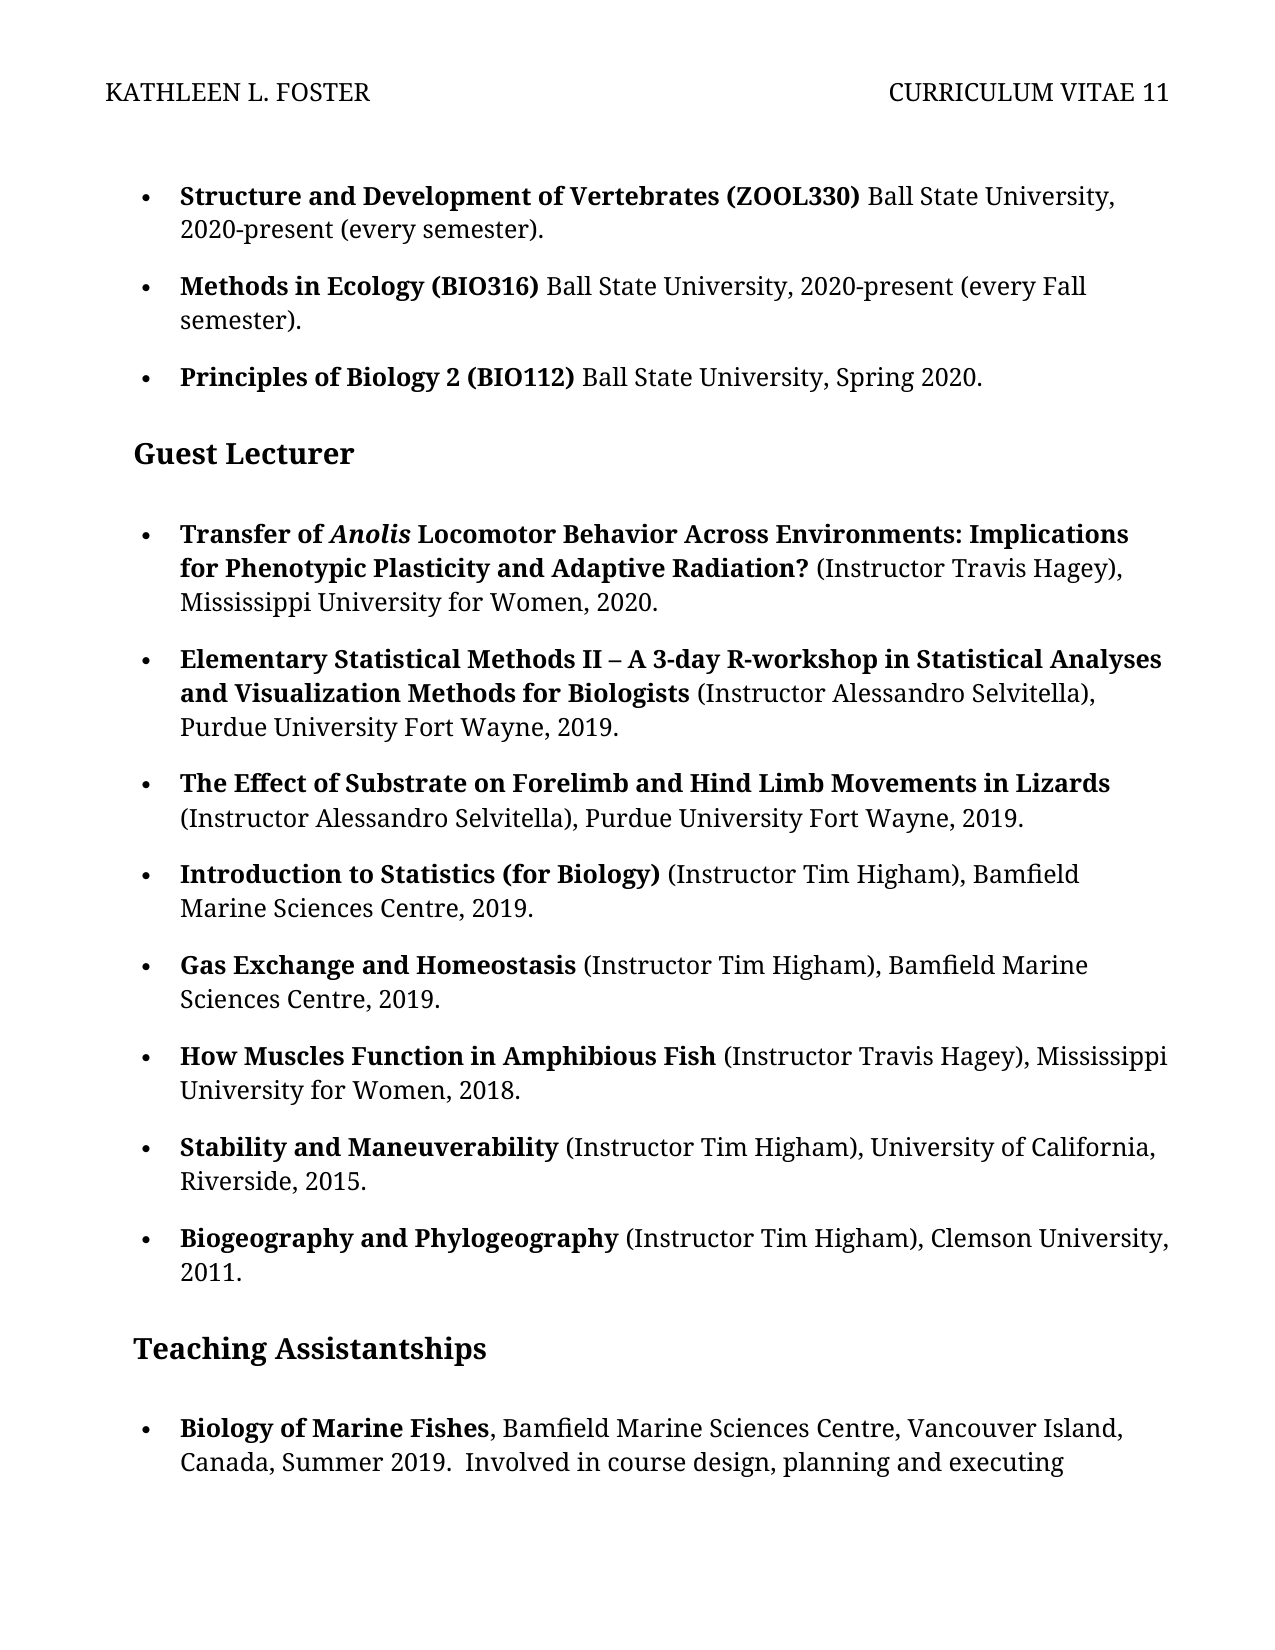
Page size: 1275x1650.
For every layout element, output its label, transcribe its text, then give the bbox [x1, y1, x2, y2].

subtitle Guest Lecturer [133, 433, 1170, 473]
list The Effect of Substrate on Forelimb and Hind Limb Movements in Lizards (Instructor Alessandro Selvitella), Purdue University Fort Wayne, 2019. [142, 766, 1170, 834]
list Methods in Ecology (BIO316) Ball State University, 2020-present (every Fall semester). [142, 269, 1170, 337]
list Principles of Biology 2 (BIO112) Ball State University, Spring 2020. [142, 360, 1170, 394]
list Introduction to Statistics (for Biology) (Instructor Tim Higham), Bamfield Marine Sciences Centre, 2019. [142, 857, 1170, 925]
list Gas Exchange and Homeostasis (Instructor Tim Higham), Bamfield Marine Sciences Centre, 2019. [142, 948, 1170, 1016]
list Biogeography and Phylogeography (Instructor Tim Higham), Clemson University, 2011. [142, 1220, 1170, 1288]
list Structure and Development of Vertebrates (ZOOL330) Ball State University, 2020-present (every semester). [142, 178, 1170, 246]
list How Muscles Function in Amphibious Fish (Instructor Travis Hagey), Mississippi University for Women, 2018. [142, 1039, 1170, 1107]
subtitle Teaching Assistantships [133, 1328, 1170, 1368]
list Elementary Statistical Methods II – A 3-day R-workshop in Statistical Analyses and Visualization Methods for Biologists (Instructor Alessandro Selvitella), Purdue University Fort Wayne, 2019. [142, 641, 1170, 743]
list Stability and Maneuverability (Instructor Tim Higham), University of California, Riverside, 2015. [142, 1129, 1170, 1198]
list Transfer of Anolis Locomotor Behavior Across Environments: Implications for Phenotypic Plasticity and Adaptive Radiation? (Instructor Travis Hagey), Mississippi University for Women, 2020. [142, 516, 1170, 618]
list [142, 1411, 1170, 1479]
